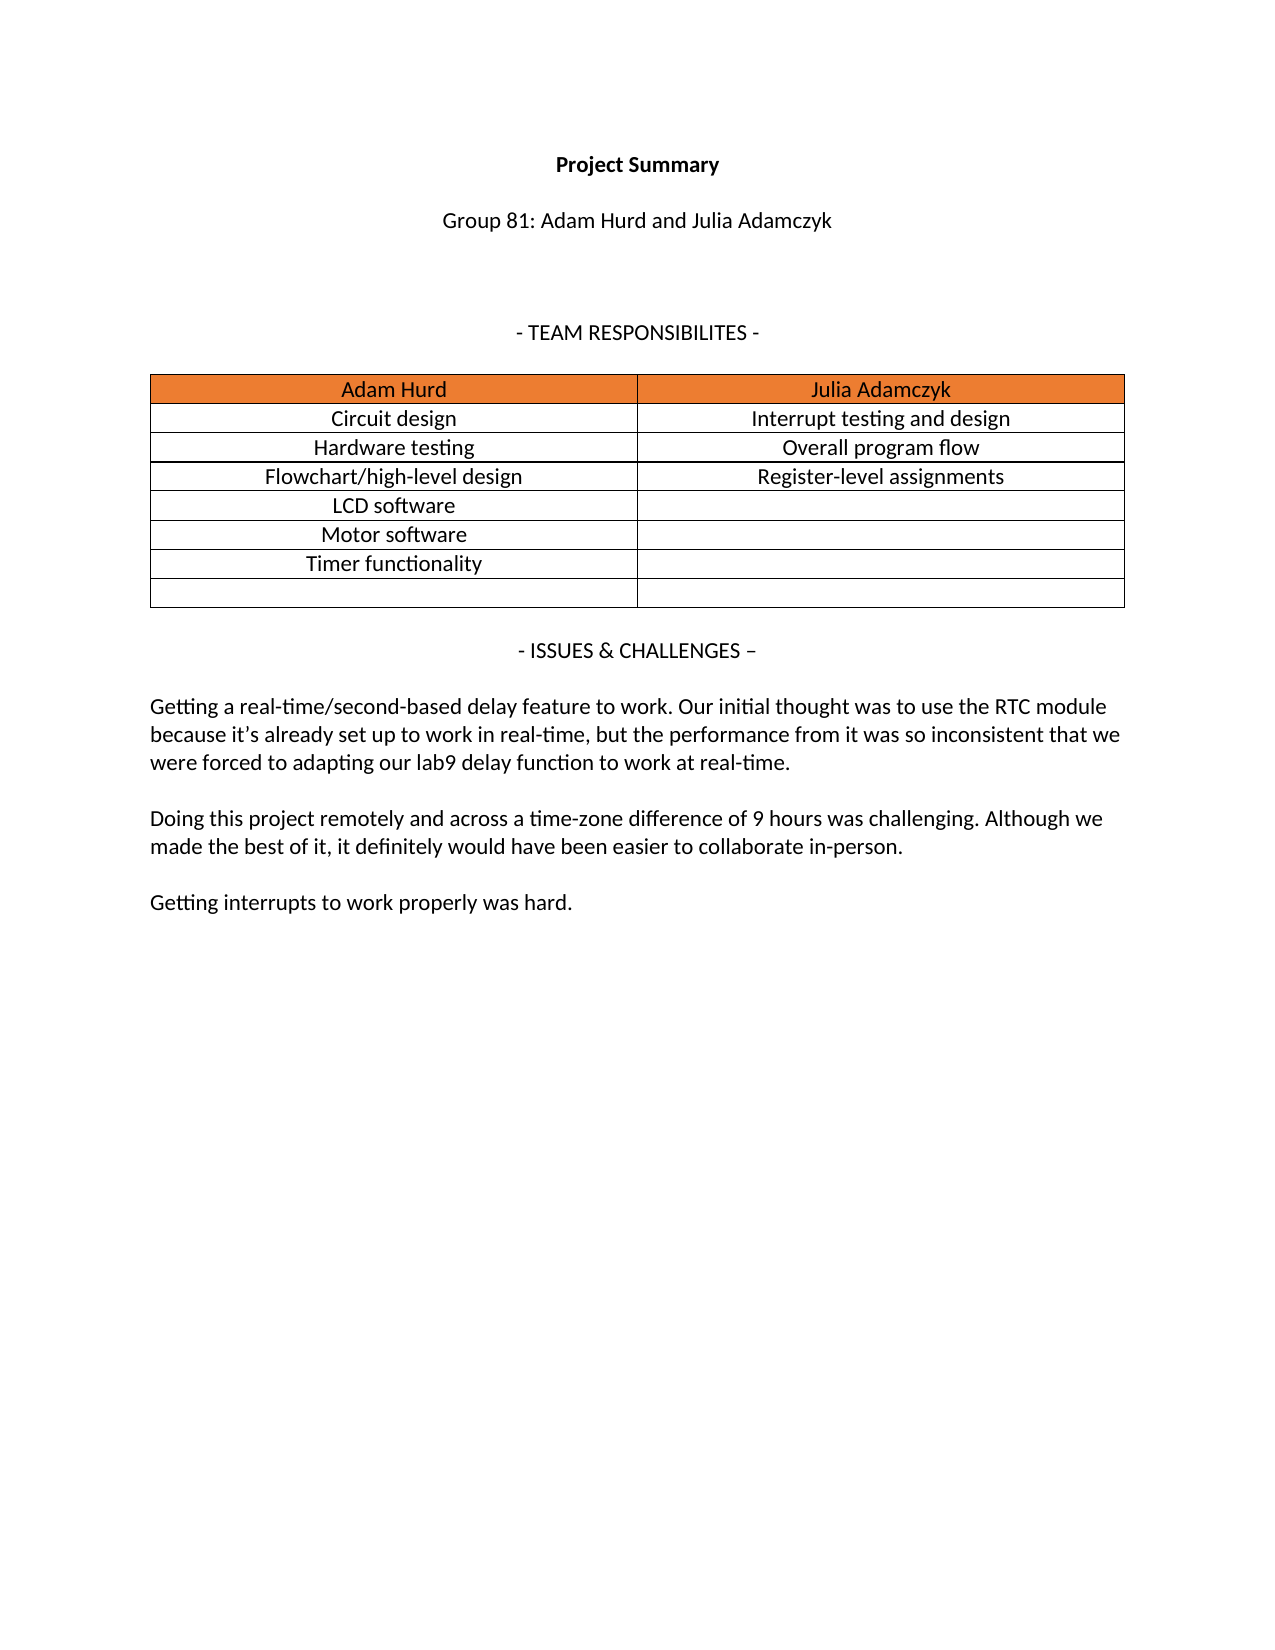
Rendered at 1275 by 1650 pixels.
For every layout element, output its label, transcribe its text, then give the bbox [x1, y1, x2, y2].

text - TEAM RESPONSIBILITES - [150, 318, 1125, 346]
text Project Summary [150, 150, 1125, 178]
text Doing this project remotely and across a time-zone difference of 9 hours was challenging. Although we made the best of it, it definitely would have been easier to collaborate in-person. [150, 804, 1125, 860]
table_header Adam Hurd [151, 375, 637, 403]
table_cell Flowchart/high-level design [151, 463, 637, 490]
table_cell [638, 491, 1124, 519]
text Group 81: Adam Hurd and Julia Adamczyk [150, 206, 1125, 234]
table_cell [151, 579, 637, 607]
table_cell [638, 550, 1124, 578]
table_cell Overall program flow [638, 433, 1124, 461]
table_cell Interrupt testing and design [638, 404, 1124, 432]
table_cell LCD software [151, 491, 637, 519]
text Getting interrupts to work properly was hard. [150, 888, 1125, 916]
table_header Julia Adamczyk [638, 375, 1124, 403]
table_cell Register-level assignments [638, 463, 1124, 490]
table_cell Timer functionality [151, 550, 637, 578]
table_cell [638, 579, 1124, 607]
table_cell Hardware testing [151, 433, 637, 461]
table_cell [638, 521, 1124, 548]
text - ISSUES & CHALLENGES – [150, 636, 1125, 664]
text Getting a real-time/second-based delay feature to work. Our initial thought was to use the RTC module because it’s already set up to work in real-time, but the performance from it was so inconsistent that we were forced to adapting our lab9 delay function to work at real-time. [150, 692, 1125, 776]
table_cell Motor software [151, 521, 637, 548]
table_cell Circuit design [151, 404, 637, 432]
